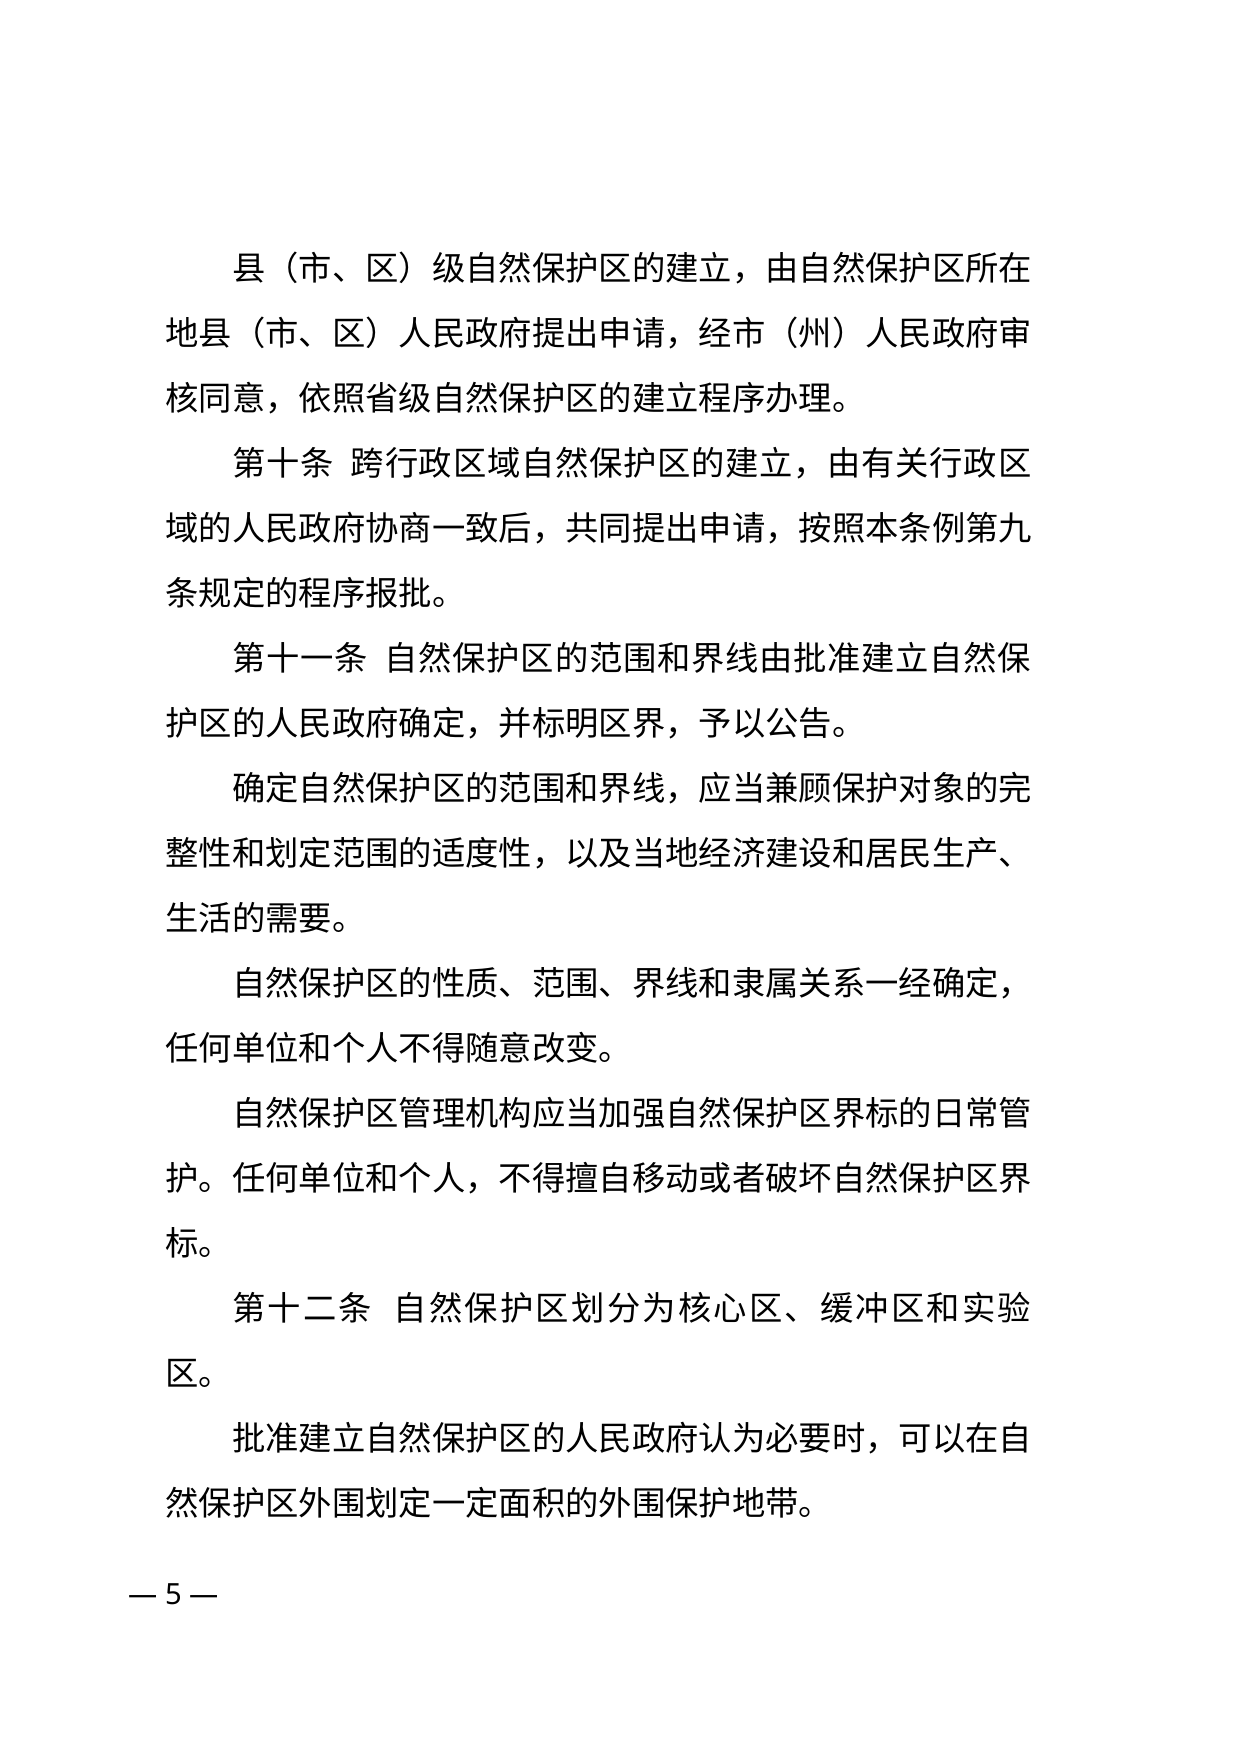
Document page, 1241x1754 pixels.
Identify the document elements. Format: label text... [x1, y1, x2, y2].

text 第十条 跨行政区域自然保护区的建立，由有关行政区域的人民政府协商一致后，共同提出申请，按照本条例第九条规定的程序报批。 [165, 428, 1032, 623]
text 确定自然保护区的范围和界线，应当兼顾保护对象的完整性和划定范围的适度性，以及当地经济建设和居民生产、生活的需要。 [165, 753, 1032, 948]
text 第十二条 自然保护区划分为核心区、缓冲区和实验区。 [165, 1273, 1032, 1403]
text 第十一条 自然保护区的范围和界线由批准建立自然保护区的人民政府确定，并标明区界，予以公告。 [165, 623, 1032, 753]
text 自然保护区的性质、范围、界线和隶属关系一经确定，任何单位和个人不得随意改变。 [165, 948, 1032, 1078]
text 县（市、区）级自然保护区的建立，由自然保护区所在地县（市、区）人民政府提出申请，经市（州）人民政府审核同意，依照省级自然保护区的建立程序办理。 [165, 233, 1032, 428]
text 自然保护区管理机构应当加强自然保护区界标的日常管护。任何单位和个人，不得擅自移动或者破坏自然保护区界标。 [165, 1078, 1032, 1273]
text 批准建立自然保护区的人民政府认为必要时，可以在自然保护区外围划定一定面积的外围保护地带。 [165, 1403, 1032, 1533]
